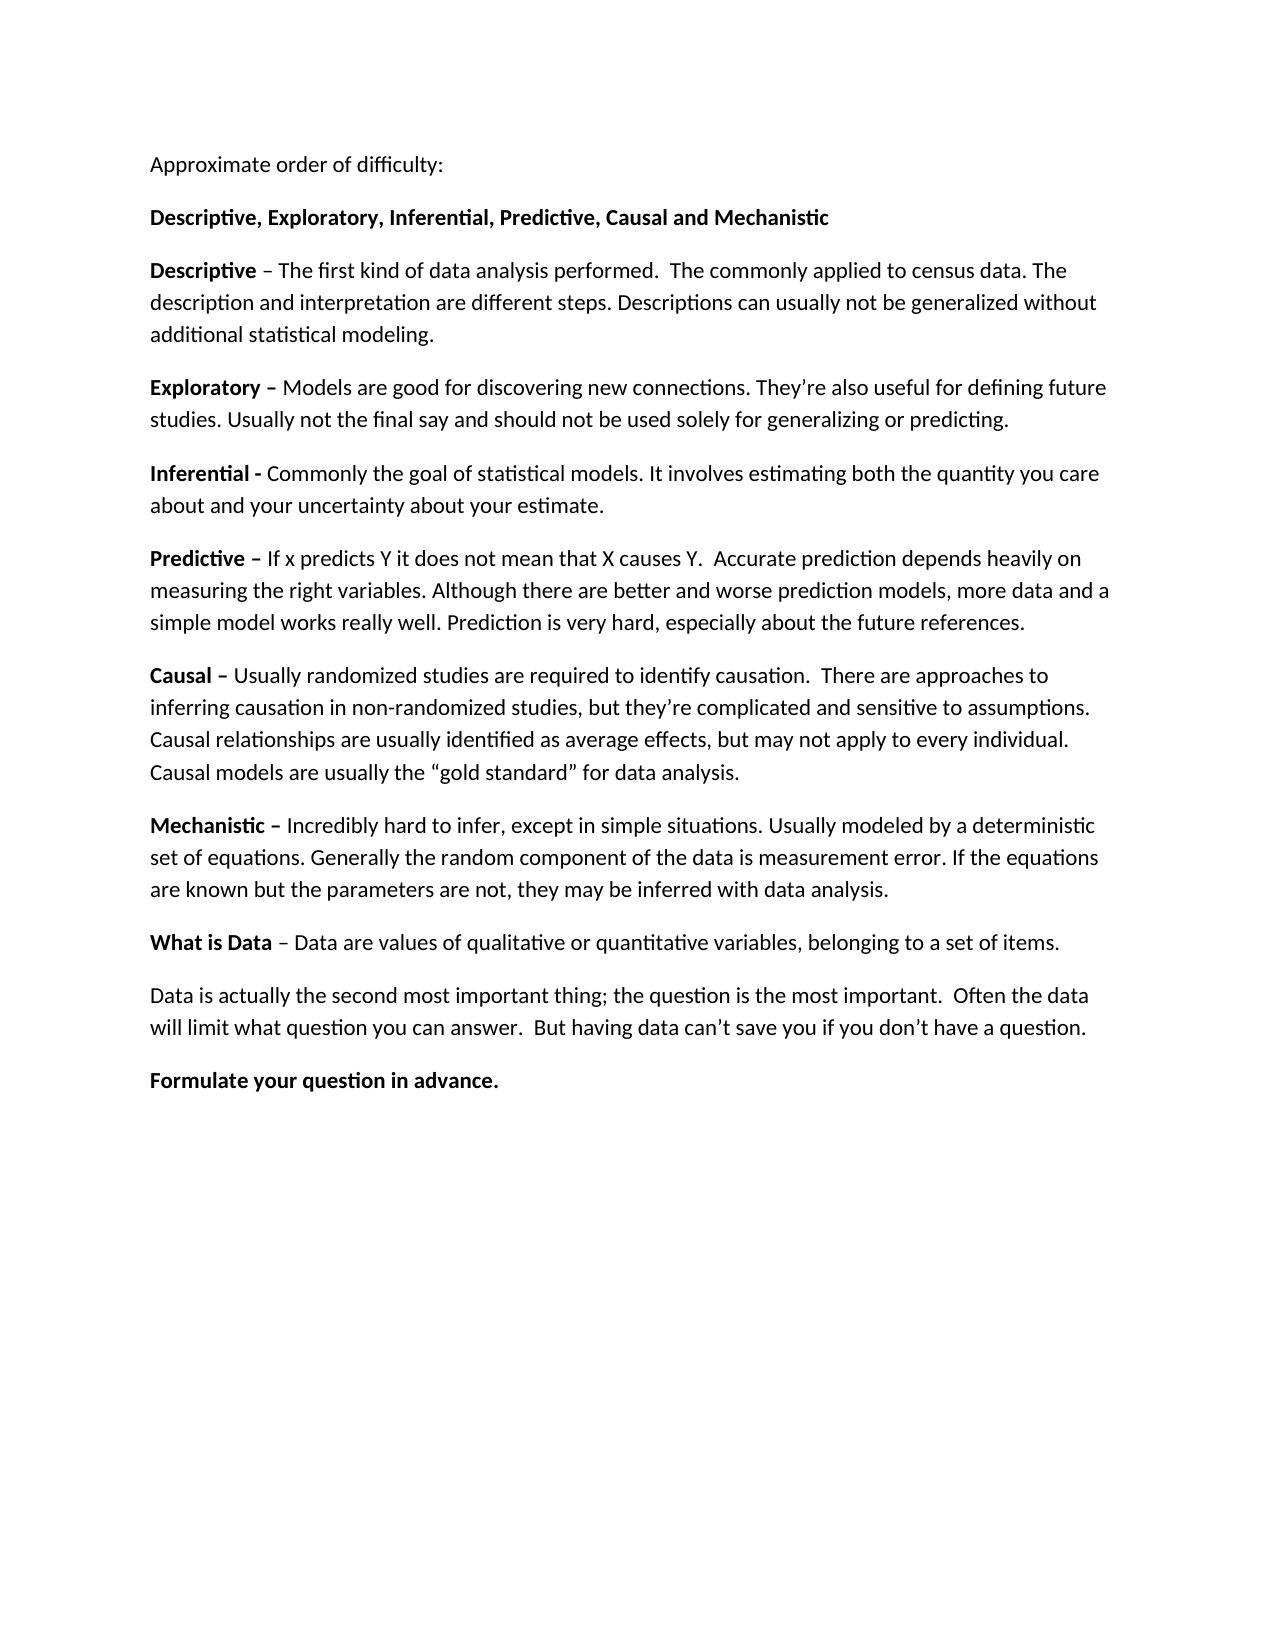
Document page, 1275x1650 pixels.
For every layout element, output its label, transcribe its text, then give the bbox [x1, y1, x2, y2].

text Mechanistic – Incredibly hard to infer, except in simple situations. Usually modeled by a deterministic set of equations. Generally the random component of the data is measurement error. If the equations are known but the parameters are not, they may be inferred with data analysis. [150, 811, 1125, 903]
text Approximate order of difficulty: [150, 150, 1125, 178]
text Inferential - Commonly the goal of statistical models. It involves estimating both the quantity you care about and your uncertainty about your estimate. [150, 459, 1125, 519]
text Predictive – If x predicts Y it does not mean that X causes Y. Accurate prediction depends heavily on measuring the right variables. Although there are better and worse prediction models, more data and a simple model works really well. Prediction is very hard, especially about the future references. [150, 544, 1125, 636]
text Formulate your question in advance. [150, 1066, 1125, 1094]
text Exploratory – Models are good for discovering new connections. They’re also useful for defining future studies. Usually not the final say and should not be used solely for generalizing or predicting. [150, 373, 1125, 434]
text Causal – Usually randomized studies are required to identify causation. There are approaches to inferring causation in non-randomized studies, but they’re complicated and sensitive to assumptions. Causal relationships are usually identified as average effects, but may not apply to every individual. Causal models are usually the “gold standard” for data analysis. [150, 661, 1125, 786]
text Descriptive – The first kind of data analysis performed. The commonly applied to census data. The description and interpretation are different steps. Descriptions can usually not be generalized without additional statistical modeling. [150, 256, 1125, 348]
text Descriptive, Exploratory, Inferential, Predictive, Causal and Mechanistic [150, 203, 1125, 231]
text Data is actually the second most important thing; the question is the most important. Often the data will limit what question you can answer. But having data can’t save you if you don’t have a question. [150, 981, 1125, 1041]
text What is Data – Data are values of qualitative or quantitative variables, belonging to a set of items. [150, 928, 1125, 956]
